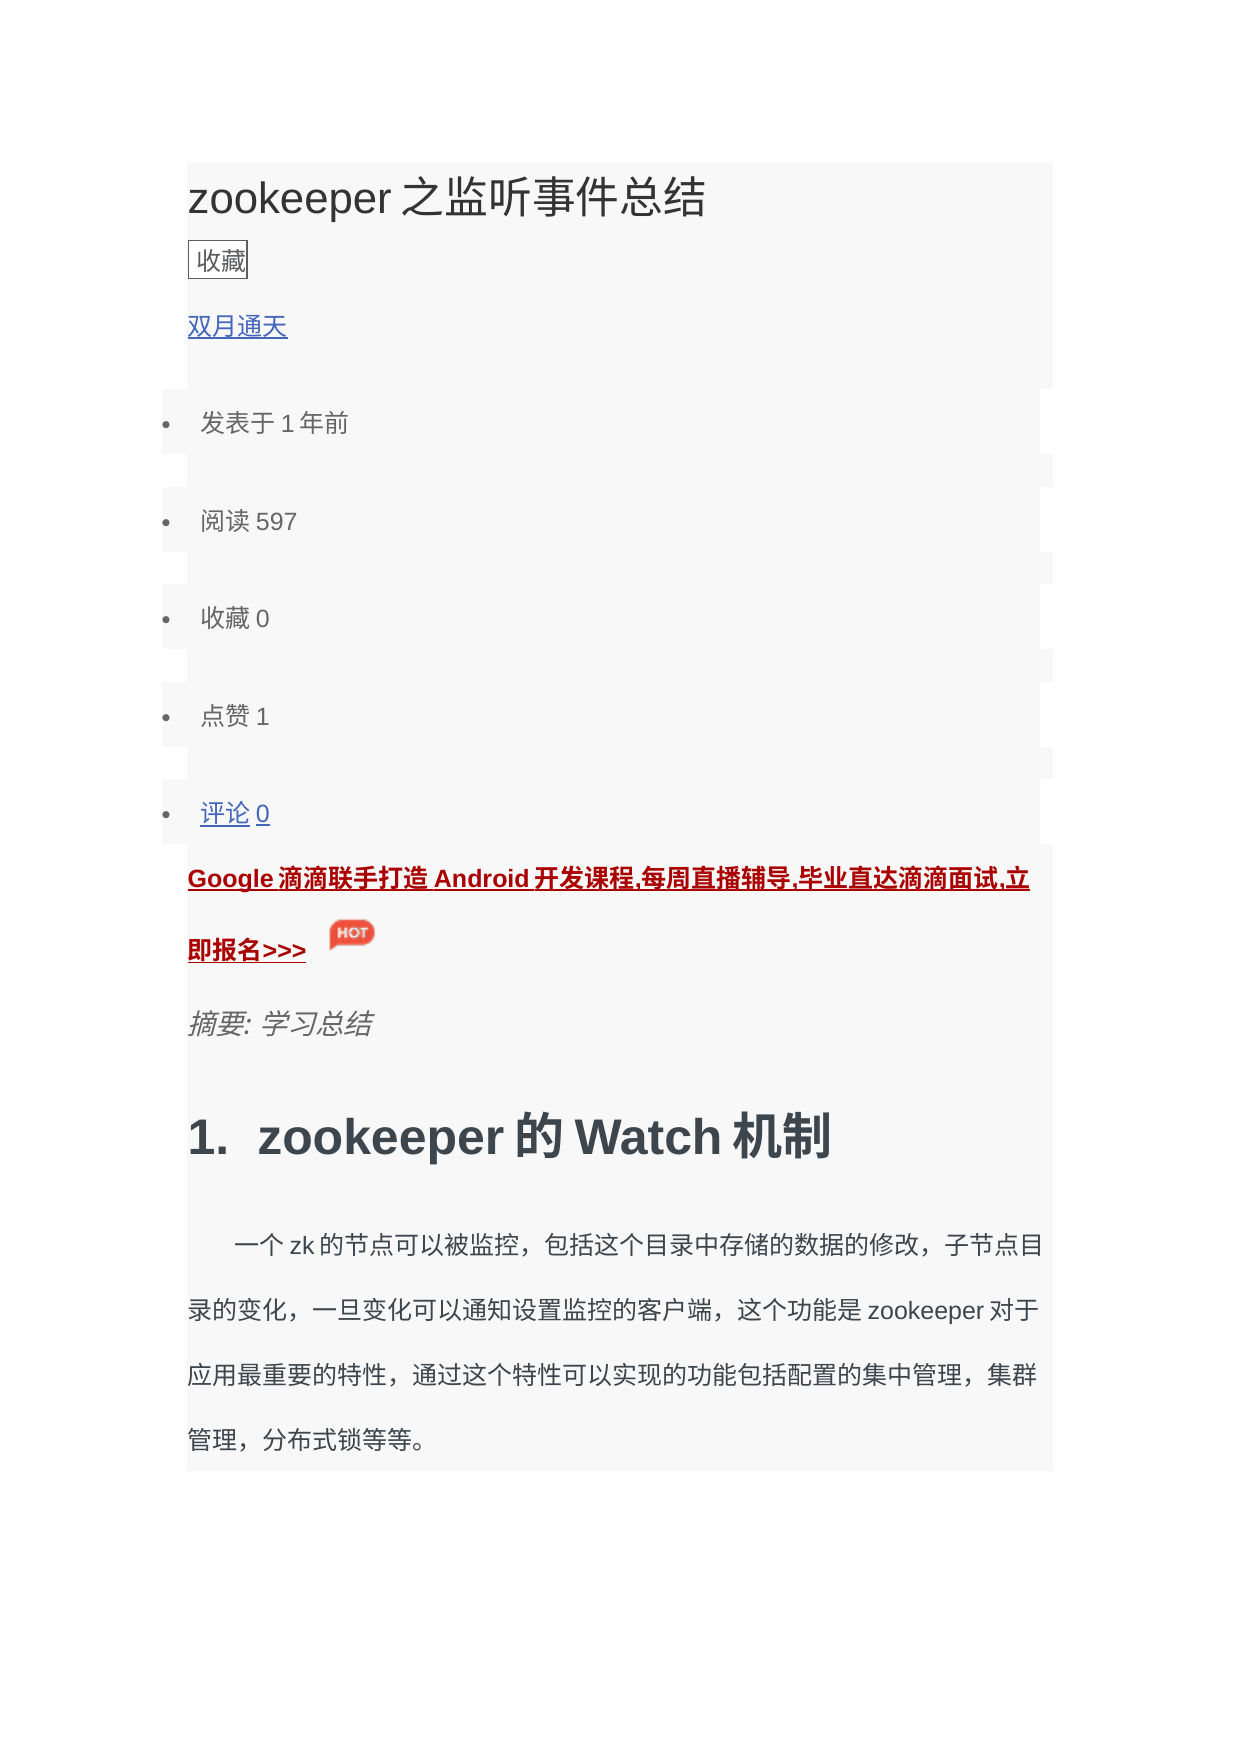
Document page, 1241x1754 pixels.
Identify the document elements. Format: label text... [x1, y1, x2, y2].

text 收藏 [187, 227, 1053, 292]
text 摘要: 学习总结 [187, 990, 1053, 1055]
text 1. zookeeper的Watch机制 [187, 1084, 1053, 1182]
text zookeeper之监听事件总结 [187, 162, 1053, 227]
list 评论 0 [162, 779, 1040, 844]
text 双月通天 [187, 292, 1053, 357]
list 发表于 1年前 [162, 389, 1040, 454]
list 点赞 1 [162, 682, 1040, 747]
picture [327, 909, 378, 960]
list 收藏 0 [162, 584, 1040, 649]
text 一个zk的节点可以被监控，包括这个目录中存储的数据的修改，子节点目录的变化，一旦变化可以通知设置监控的客户端，这个功能是zookeeper对于应用最重要的特性，通过这个特性可以实现的功能包括配置的集中管理，集群管理，分布式锁等等。 [187, 1211, 1053, 1471]
list 阅读 597 [162, 487, 1040, 552]
text Google滴滴联手打造Android开发课程,每周直播辅导,毕业直达滴滴面试,立即报名>>> [187, 844, 1053, 974]
